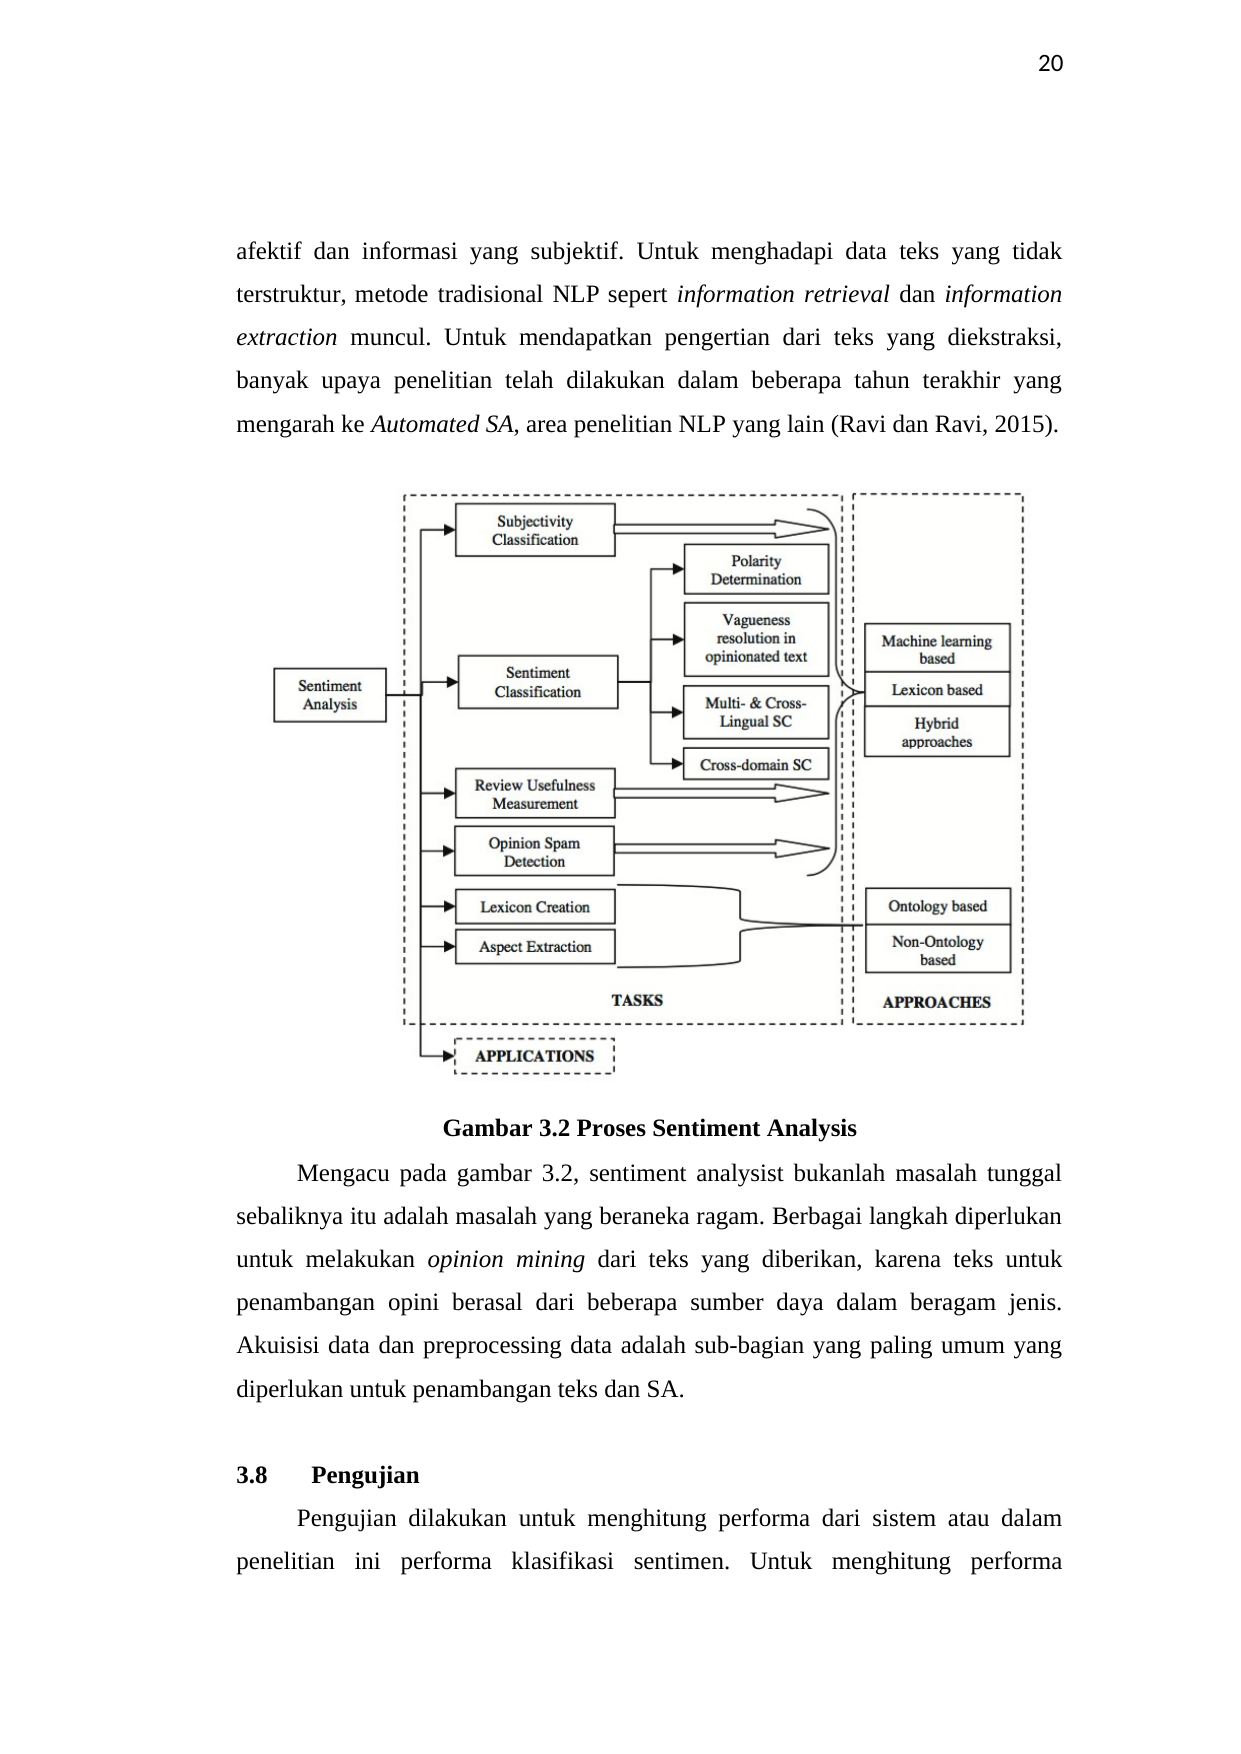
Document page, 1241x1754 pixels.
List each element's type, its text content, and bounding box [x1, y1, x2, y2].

text 3.8 Pengujian [236, 1460, 1063, 1489]
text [236, 236, 1063, 437]
text Mengacu pada gambar 3.2, sentiment analysist bukanlah masalah tunggal sebaliknya itu adalah masalah yang beraneka ragam. Berbagai langkah diperlukan untuk melakukan opinion mining dari teks yang diberikan, karena teks untuk penambangan opini berasal dari beberapa sumber daya dalam beragam jenis. Akuisisi data dan preprocessing data adalah sub-bagian yang paling umum yang diperlukan untuk penambangan teks dan SA. [236, 1158, 1063, 1402]
picture [266, 481, 1034, 1085]
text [236, 1503, 1063, 1575]
